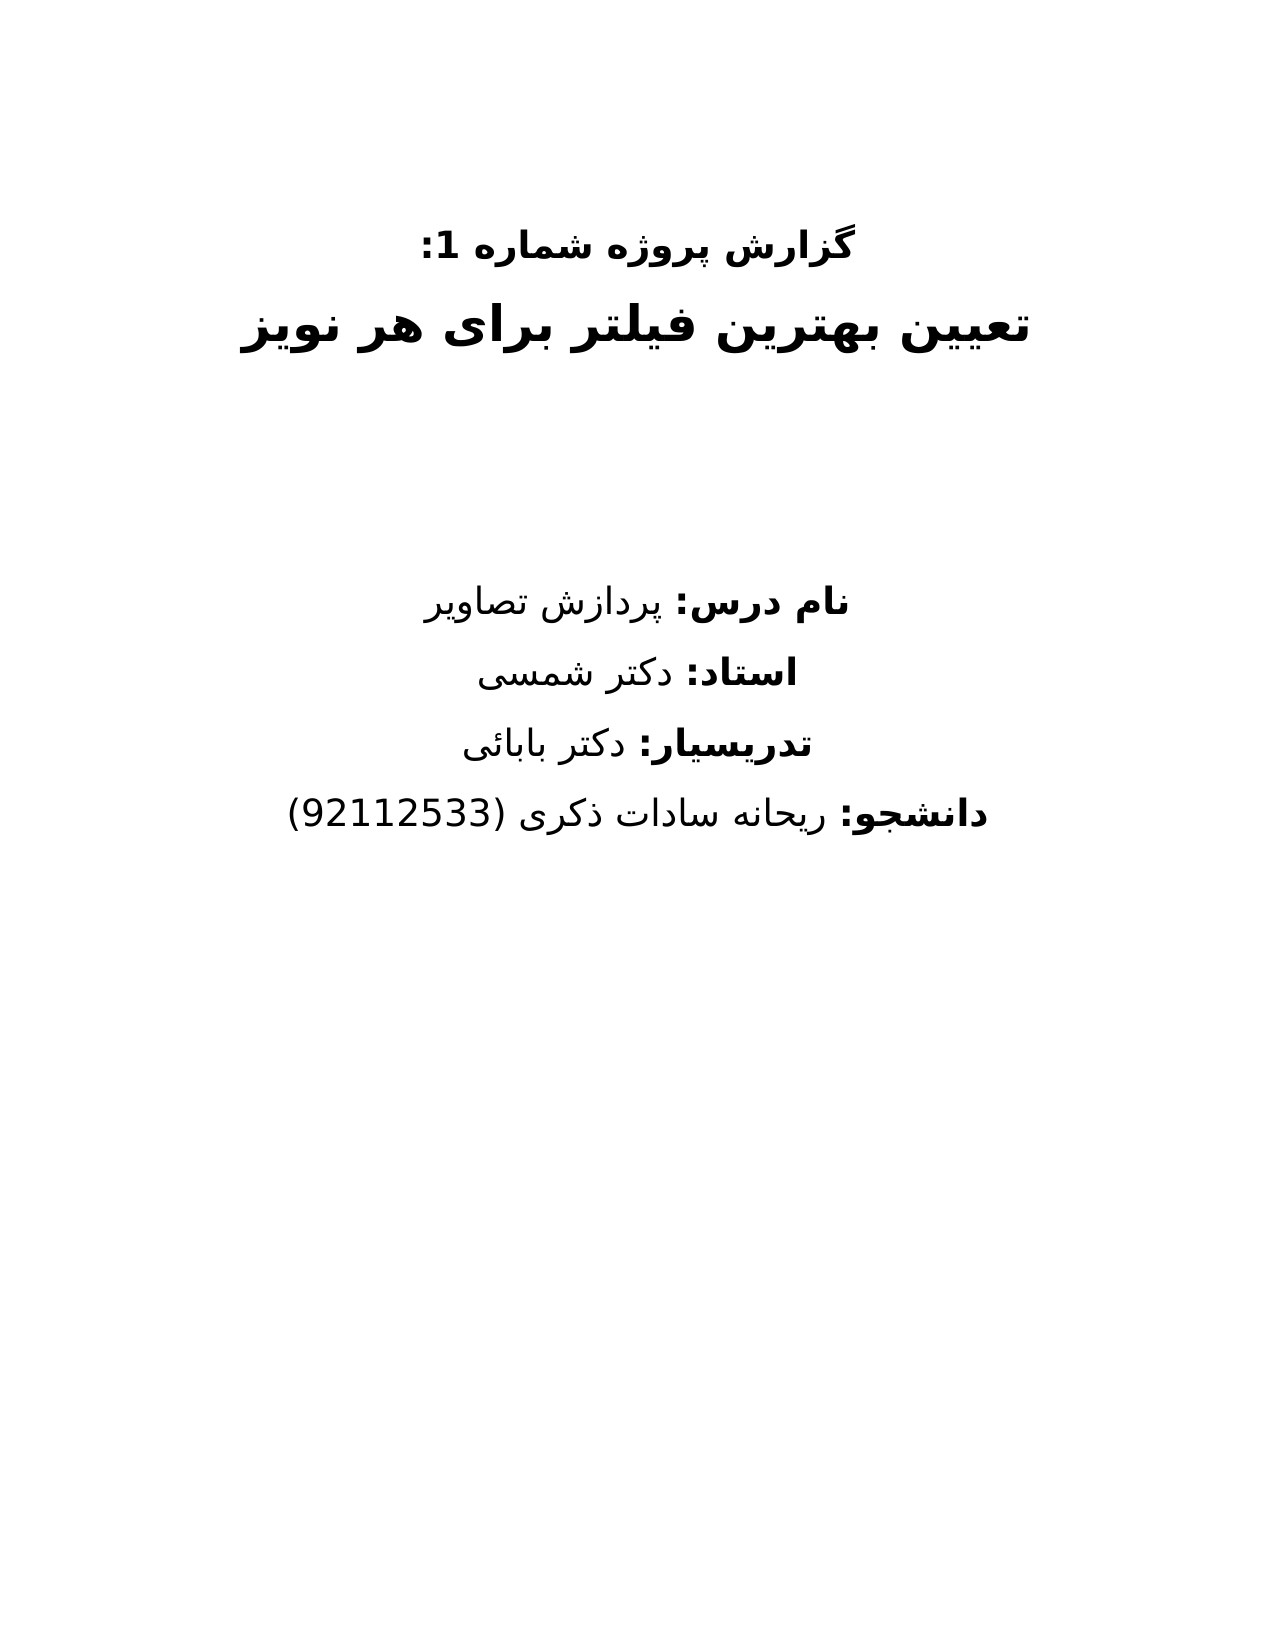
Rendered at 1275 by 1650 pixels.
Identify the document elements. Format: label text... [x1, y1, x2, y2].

text تدریسیار: دکتر بابائی [150, 721, 1125, 765]
text نام درس: پردازش تصاویر [150, 579, 1125, 623]
text دانشجو: ریحانه سادات ذکری (92112533) [150, 792, 1125, 836]
text گزارش پروژه شماره 1: [150, 223, 1125, 267]
text استاد: دکتر شمسی [150, 650, 1125, 694]
text تعیین بهترین فیلتر برای هر نویز [150, 294, 1125, 353]
